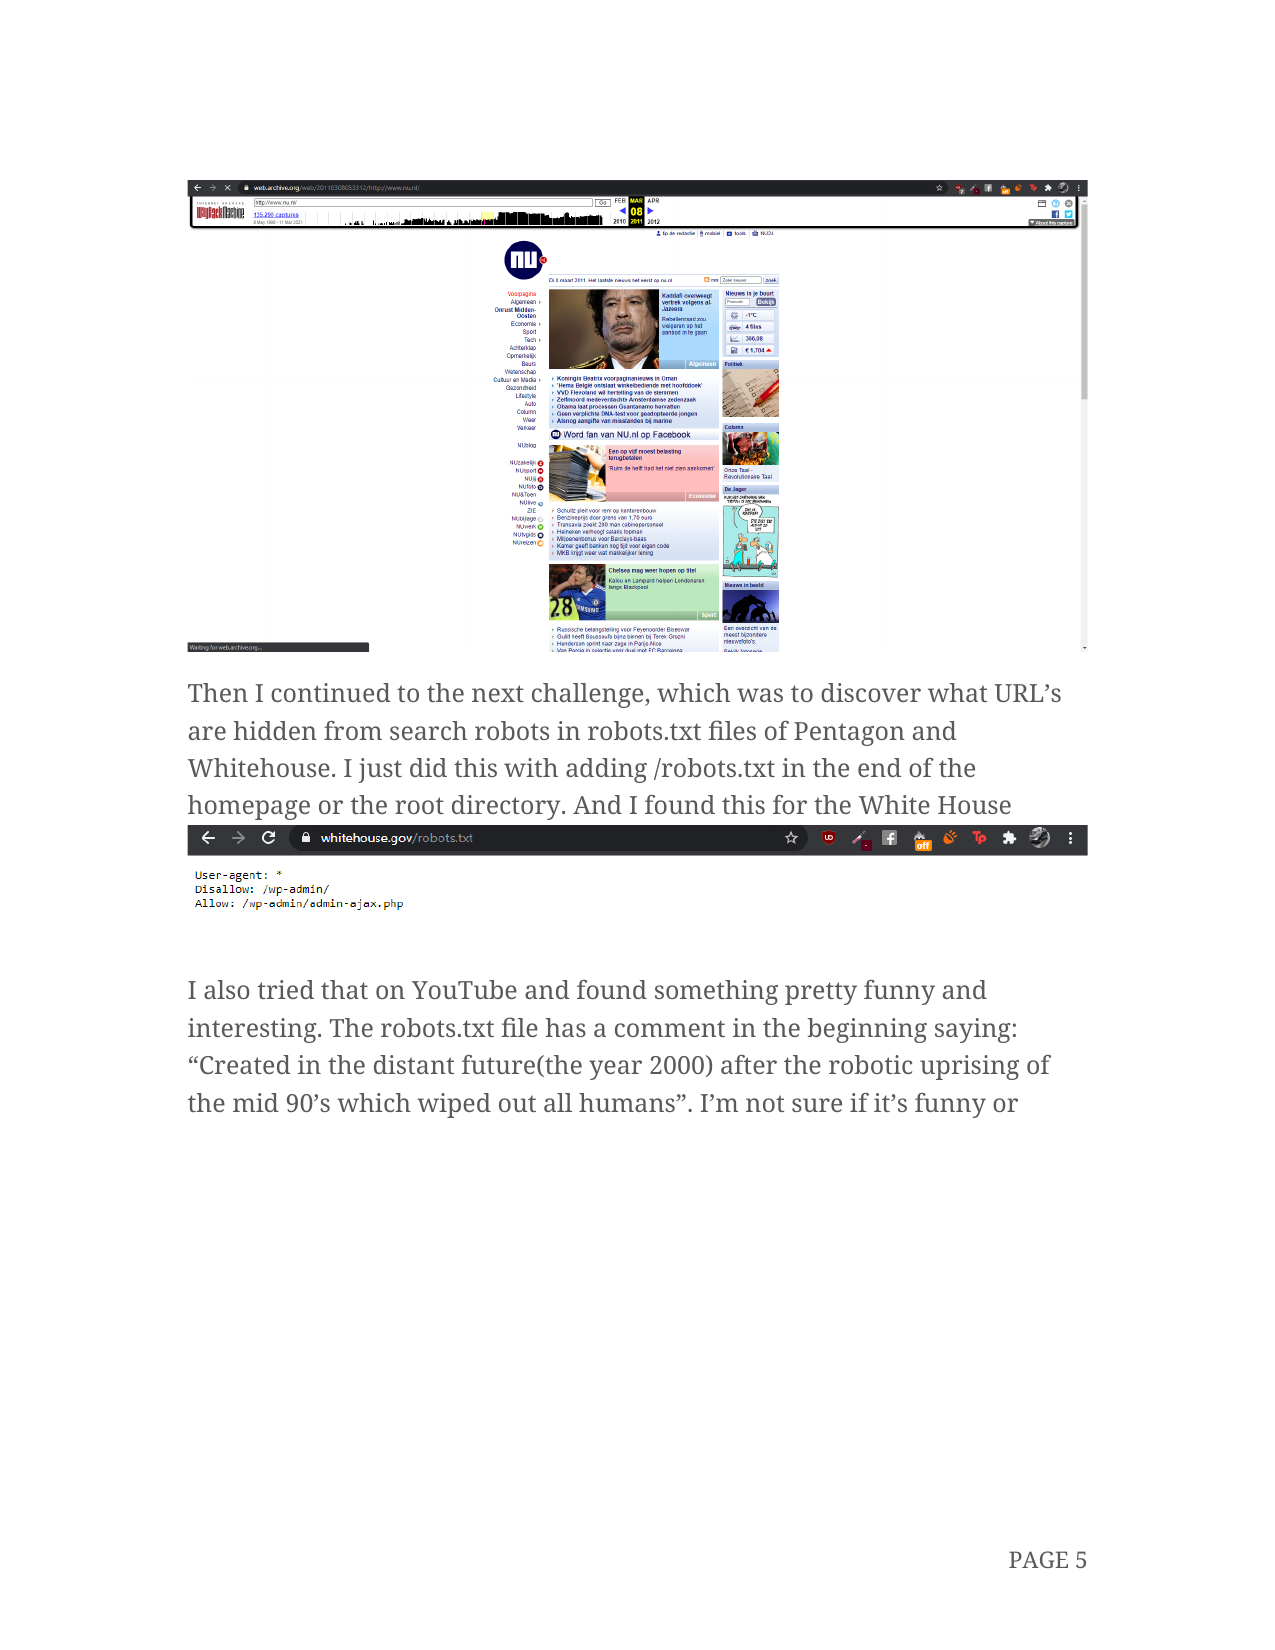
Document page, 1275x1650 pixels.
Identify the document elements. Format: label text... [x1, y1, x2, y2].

picture [187, 825, 1088, 949]
text I also tried that on YouTube and found something pretty funny and interesting. The robots.txt file has a comment in the beginning saying: “Created in the distant future(the year 2000) after the robotic uprising of the mid 90’s which wiped out all humans”. I’m not sure if it’s funny or scary, but it looked interesting for me. [187, 973, 1087, 1119]
picture [187, 180, 1088, 652]
text Then I continued to the next challenge, which was to discover what URL’s are hidden from search robots in robots.txt files of Pentagon and Whitehouse. I just did this with adding /robots.txt in the end of the homepage or the root directory. And I found this for the White House [187, 676, 1087, 825]
